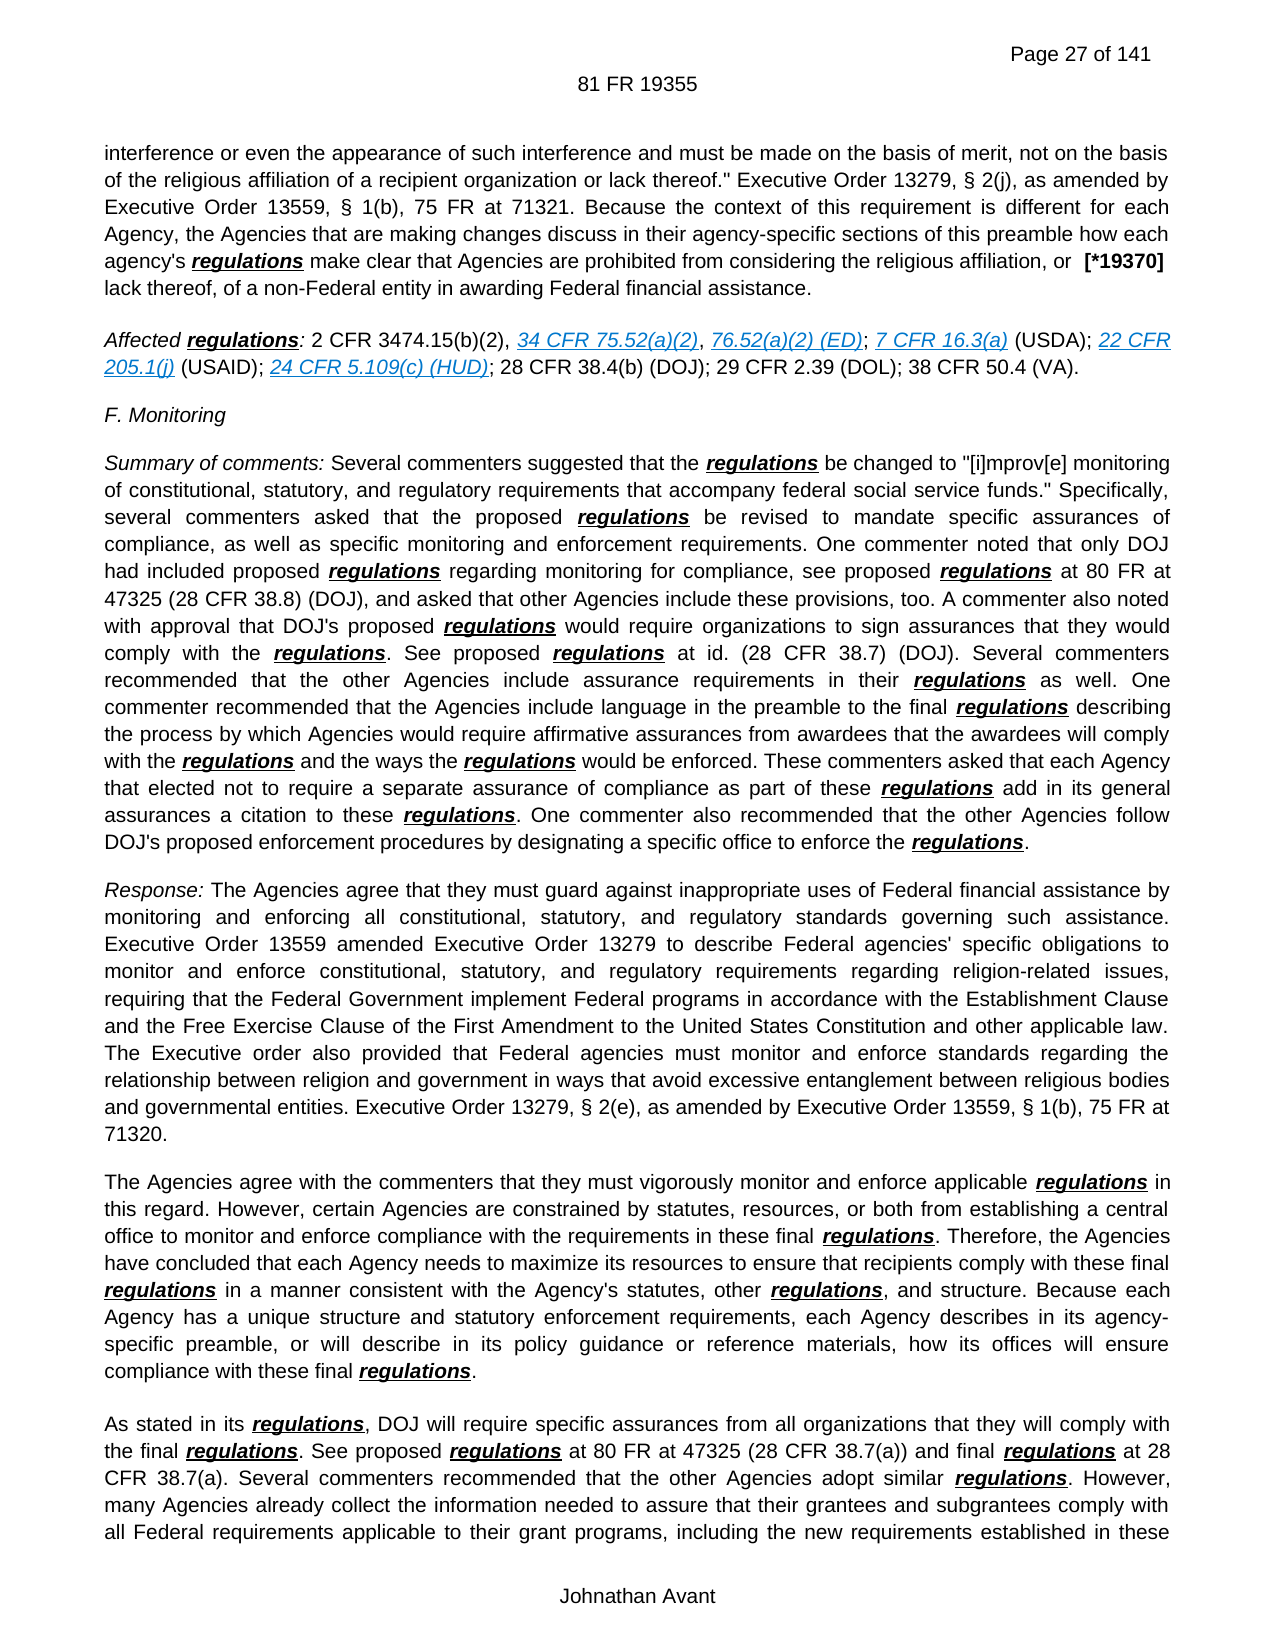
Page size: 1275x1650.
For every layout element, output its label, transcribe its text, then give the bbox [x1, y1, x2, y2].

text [104, 1408, 1171, 1544]
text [104, 137, 1171, 300]
text Affected regulations: 2 CFR 3474.15(b)(2), 34 CFR 75.52(a)(2), 76.52(a)(2) (ED); 7 CFR 16.3(a) (USDA); 22 CFR 205.1(j) (USAID); 24 CFR 5.109(c) (HUD); 28 CFR 38.4(b) (DOJ); 29 CFR 2.39 (DOL); 38 CFR 50.4 (VA). [104, 325, 1171, 379]
text F. Monitoring [104, 400, 1171, 427]
text The Agencies agree with the commenters that they must vigorously monitor and enforce applicable regulations in this regard. However, certain Agencies are constrained by statutes, resources, or both from establishing a central office to monitor and enforce compliance with the requirements in these final regulations. Therefore, the Agencies have concluded that each Agency needs to maximize its resources to ensure that recipients comply with these final regulations in a manner consistent with the Agency's statutes, other regulations, and structure. Because each Agency has a unique structure and statutory enforcement requirements, each Agency describes in its agency-specific preamble, or will describe in its policy guidance or reference materials, how its offices will ensure compliance with these final regulations. [104, 1167, 1171, 1383]
text Summary of comments: Several commenters suggested that the regulations be changed to "[i]mprov[e] monitoring of constitutional, statutory, and regulatory requirements that accompany federal social service funds." Specifically, several commenters asked that the proposed regulations be revised to mandate specific assurances of compliance, as well as specific monitoring and enforcement requirements. One commenter noted that only DOJ had included proposed regulations regarding monitoring for compliance, see proposed regulations at 80 FR at 47325 (28 CFR 38.8) (DOJ), and asked that other Agencies include these provisions, too. A commenter also noted with approval that DOJ's proposed regulations would require organizations to sign assurances that they would comply with the regulations. See proposed regulations at id. (28 CFR 38.7) (DOJ). Several commenters recommended that the other Agencies include assurance requirements in their regulations as well. One commenter recommended that the Agencies include language in the preamble to the final regulations describing the process by which Agencies would require affirmative assurances from awardees that the awardees will comply with the regulations and the ways the regulations would be enforced. These commenters asked that each Agency that elected not to require a separate assurance of compliance as part of these regulations add in its general assurances a citation to these regulations. One commenter also recommended that the other Agencies follow DOJ's proposed enforcement procedures by designating a specific office to enforce the regulations. [104, 448, 1171, 854]
text Response: The Agencies agree that they must guard against inappropriate uses of Federal financial assistance by monitoring and enforcing all constitutional, statutory, and regulatory standards governing such assistance. Executive Order 13559 amended Executive Order 13279 to describe Federal agencies' specific obligations to monitor and enforce constitutional, statutory, and regulatory requirements regarding religion-related issues, requiring that the Federal Government implement Federal programs in accordance with the Establishment Clause and the Free Exercise Clause of the First Amendment to the United States Constitution and other applicable law. The Executive order also provided that Federal agencies must monitor and enforce standards regarding the relationship between religion and government in ways that avoid excessive entanglement between religious bodies and governmental entities. Executive Order 13279, § 2(e), as amended by Executive Order 13559, § 1(b), 75 FR at 71320. [104, 875, 1171, 1146]
